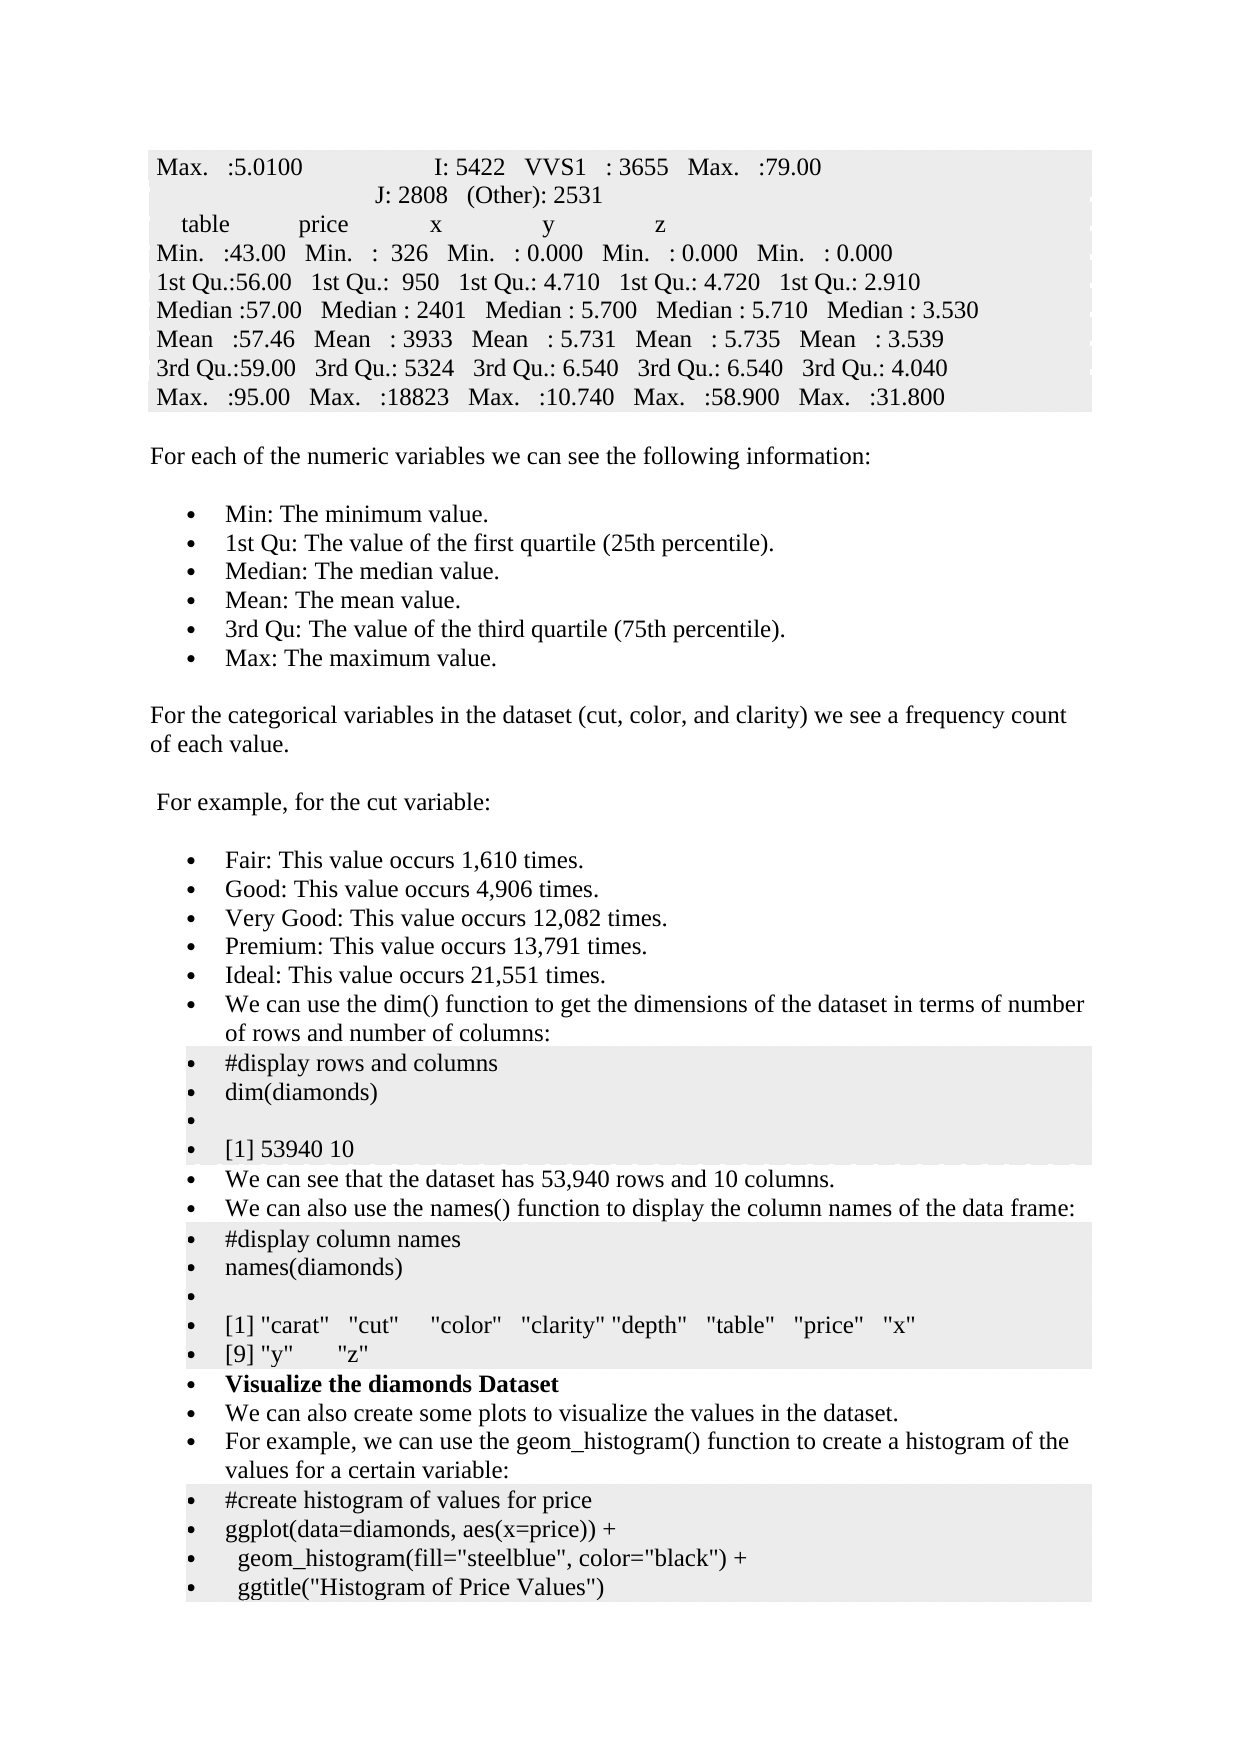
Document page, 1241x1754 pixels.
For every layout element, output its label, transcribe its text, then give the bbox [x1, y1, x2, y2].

list Ideal: This value occurs 21,551 times. [187, 960, 1090, 989]
list Good: This value occurs 4,906 times. [187, 874, 1090, 903]
subtitle Visualize the diamonds Dataset [187, 1369, 1090, 1398]
list names(diamonds) [186, 1251, 1092, 1279]
text J: 2808 (Other): 2531 [150, 180, 1090, 209]
text For each of the numeric variables we can see the following information: [150, 441, 1090, 470]
list #display column names [186, 1222, 1092, 1251]
list [1] "carat" "cut" "color" "clarity" "depth" "table" "price" "x" [186, 1308, 1092, 1337]
list [1] 53940 10 [186, 1133, 1092, 1164]
list Mean: The mean value. [187, 585, 1090, 614]
text Min. :43.00 Min. : 326 Min. : 0.000 Min. : 0.000 Min. : 0.000 [150, 238, 1090, 267]
list [9] "y" "z" [186, 1337, 1092, 1369]
list For example, we can use the geom_histogram() function to create a histogram of the values for a certain variable: [187, 1426, 1090, 1484]
list Fair: This value occurs 1,610 times. [187, 845, 1090, 874]
list ggplot(data=diamonds, aes(x=price)) + [186, 1513, 1092, 1541]
list #display rows and columns [186, 1046, 1092, 1075]
text Max. :5.0100 I: 5422 VVS1 : 3655 Max. :79.00 [148, 150, 1092, 180]
list Max: The maximum value. [187, 643, 1090, 671]
list We can use the dim() function to get the dimensions of the dataset in terms of number of rows and number of columns: [187, 989, 1090, 1046]
text For example, for the cut variable: [150, 787, 1090, 816]
list Min: The minimum value. [187, 499, 1090, 528]
text 3rd Qu.:59.00 3rd Qu.: 5324 3rd Qu.: 6.540 3rd Qu.: 6.540 3rd Qu.: 4.040 [150, 353, 1090, 380]
list #create histogram of values for price [186, 1484, 1092, 1513]
list Median: The median value. [187, 556, 1090, 585]
list We can also create some plots to visualize the values in the dataset. [187, 1398, 1090, 1426]
list geom_histogram(fill="steelblue", color="black") + [186, 1541, 1092, 1570]
text table price x y z [150, 209, 1090, 238]
text Median :57.00 Median : 2401 Median : 5.700 Median : 5.710 Median : 3.530 [150, 295, 1090, 324]
list 1st Qu: The value of the first quartile (25th percentile). [187, 528, 1090, 556]
list We can see that the dataset has 53,940 rows and 10 columns. [187, 1164, 1090, 1193]
list Very Good: This value occurs 12,082 times. [187, 903, 1090, 931]
text Max. :95.00 Max. :18823 Max. :10.740 Max. :58.900 Max. :31.800 [148, 380, 1092, 412]
text 1st Qu.:56.00 1st Qu.: 950 1st Qu.: 4.710 1st Qu.: 4.720 1st Qu.: 2.910 [150, 267, 1090, 295]
list dim(diamonds) [186, 1075, 1092, 1104]
list Premium: This value occurs 13,791 times. [187, 931, 1090, 960]
text For the categorical variables in the dataset (cut, color, and clarity) we see a frequency count of each value. [150, 701, 1090, 758]
list We can also use the names() function to display the column names of the data frame: [187, 1193, 1090, 1222]
list 3rd Qu: The value of the third quartile (75th percentile). [187, 614, 1090, 643]
text Mean :57.46 Mean : 3933 Mean : 5.731 Mean : 5.735 Mean : 3.539 [150, 324, 1090, 353]
list ggtitle("Histogram of Price Values") [186, 1570, 1092, 1602]
